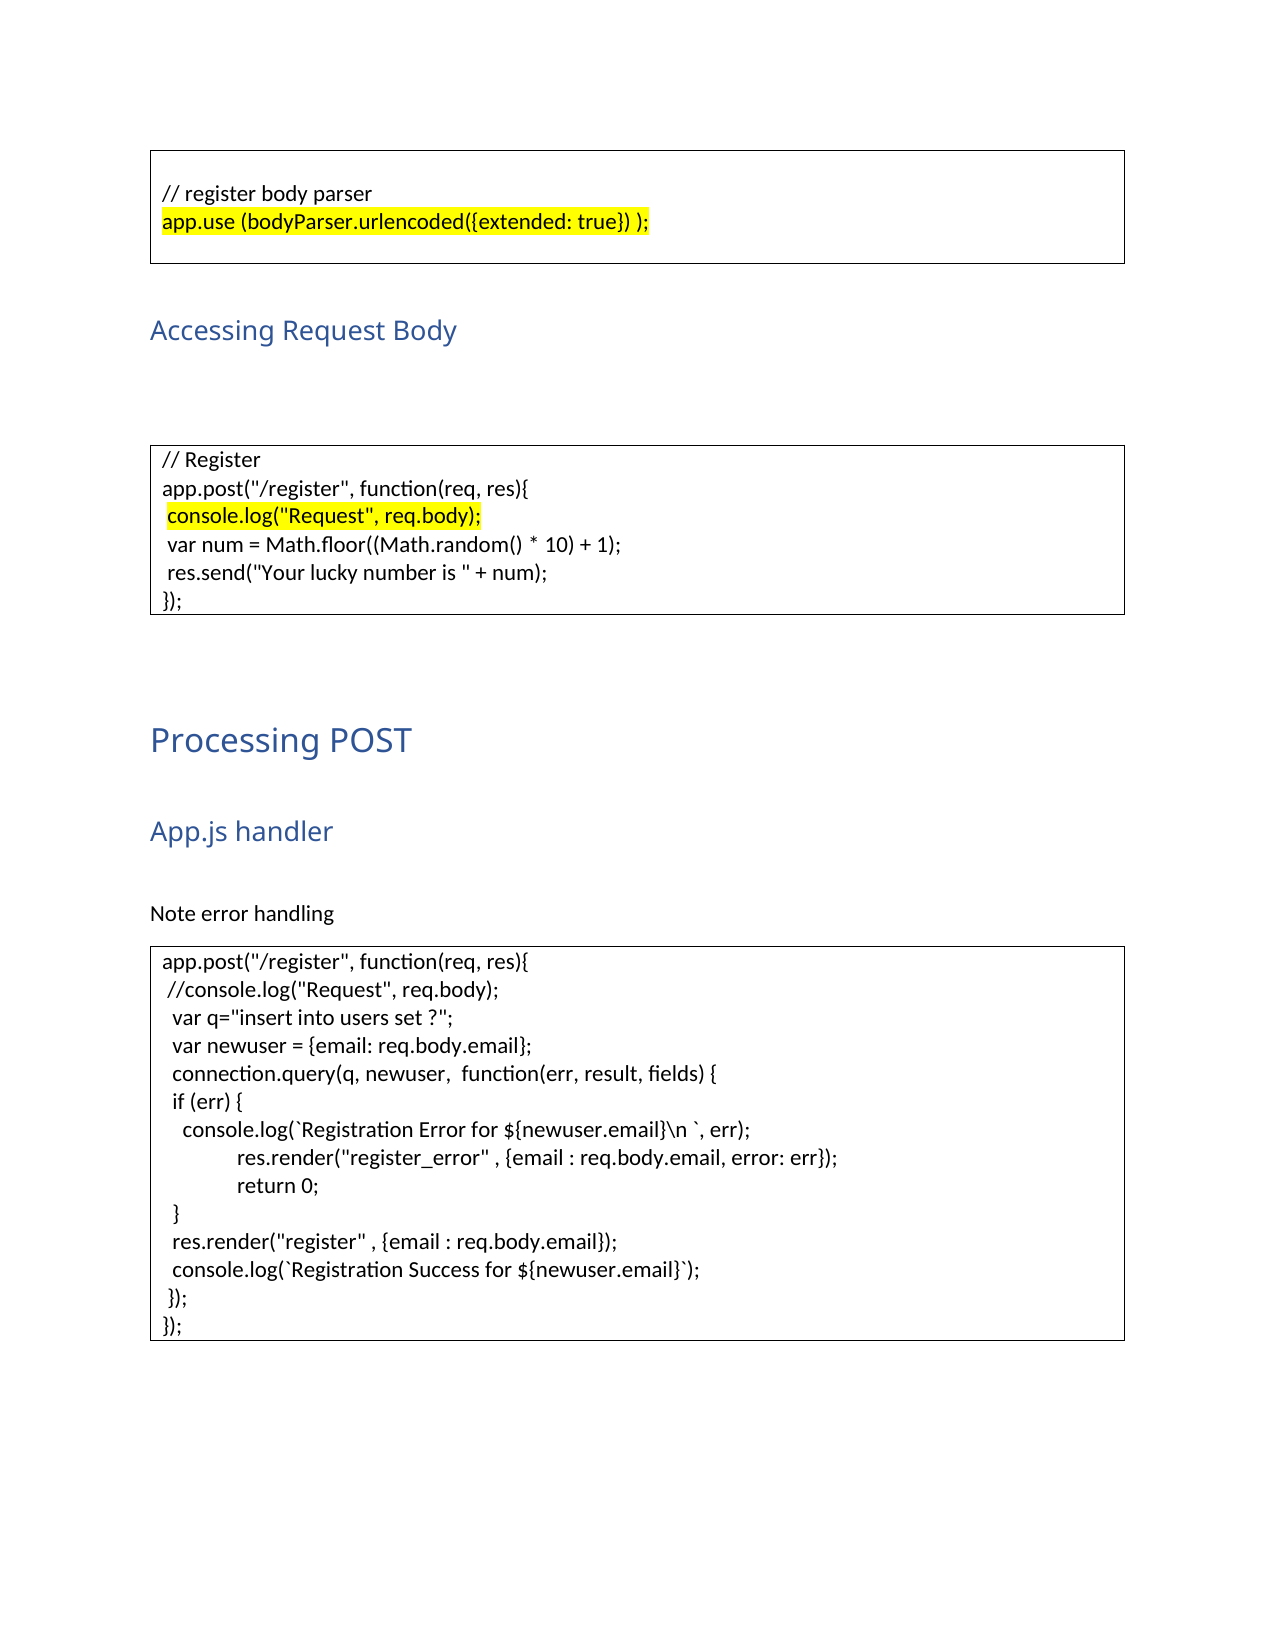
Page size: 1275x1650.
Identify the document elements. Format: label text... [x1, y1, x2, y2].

subtitle Processing POST [150, 717, 1125, 762]
text Note error handling [150, 899, 1125, 927]
subtitle App.js handler [150, 813, 1125, 849]
table_header app.post("/register", function(req, res){ //console.log("Request", req.body); var q="insert into users set ?"; var newuser = {email: req.body.email}; connection.query(q, newuser, function(err, result, fields) { if (err) { console.log(`Registration Error for ${newuser.email}\n `, err); res.render("register_error" , {email : req.body.email, error: err}); return 0; } res.render("register" , {email : req.body.email}); console.log(`Registration Success for ${newuser.email}`); }); }); [151, 947, 1124, 1339]
table_header // Register app.post("/register", function(req, res){ console.log("Request", req.body); var num = Math.floor((Math.random() * 10) + 1); res.send("Your lucky number is " + num); }); [151, 446, 1124, 614]
subtitle Accessing Request Body [150, 311, 1125, 348]
